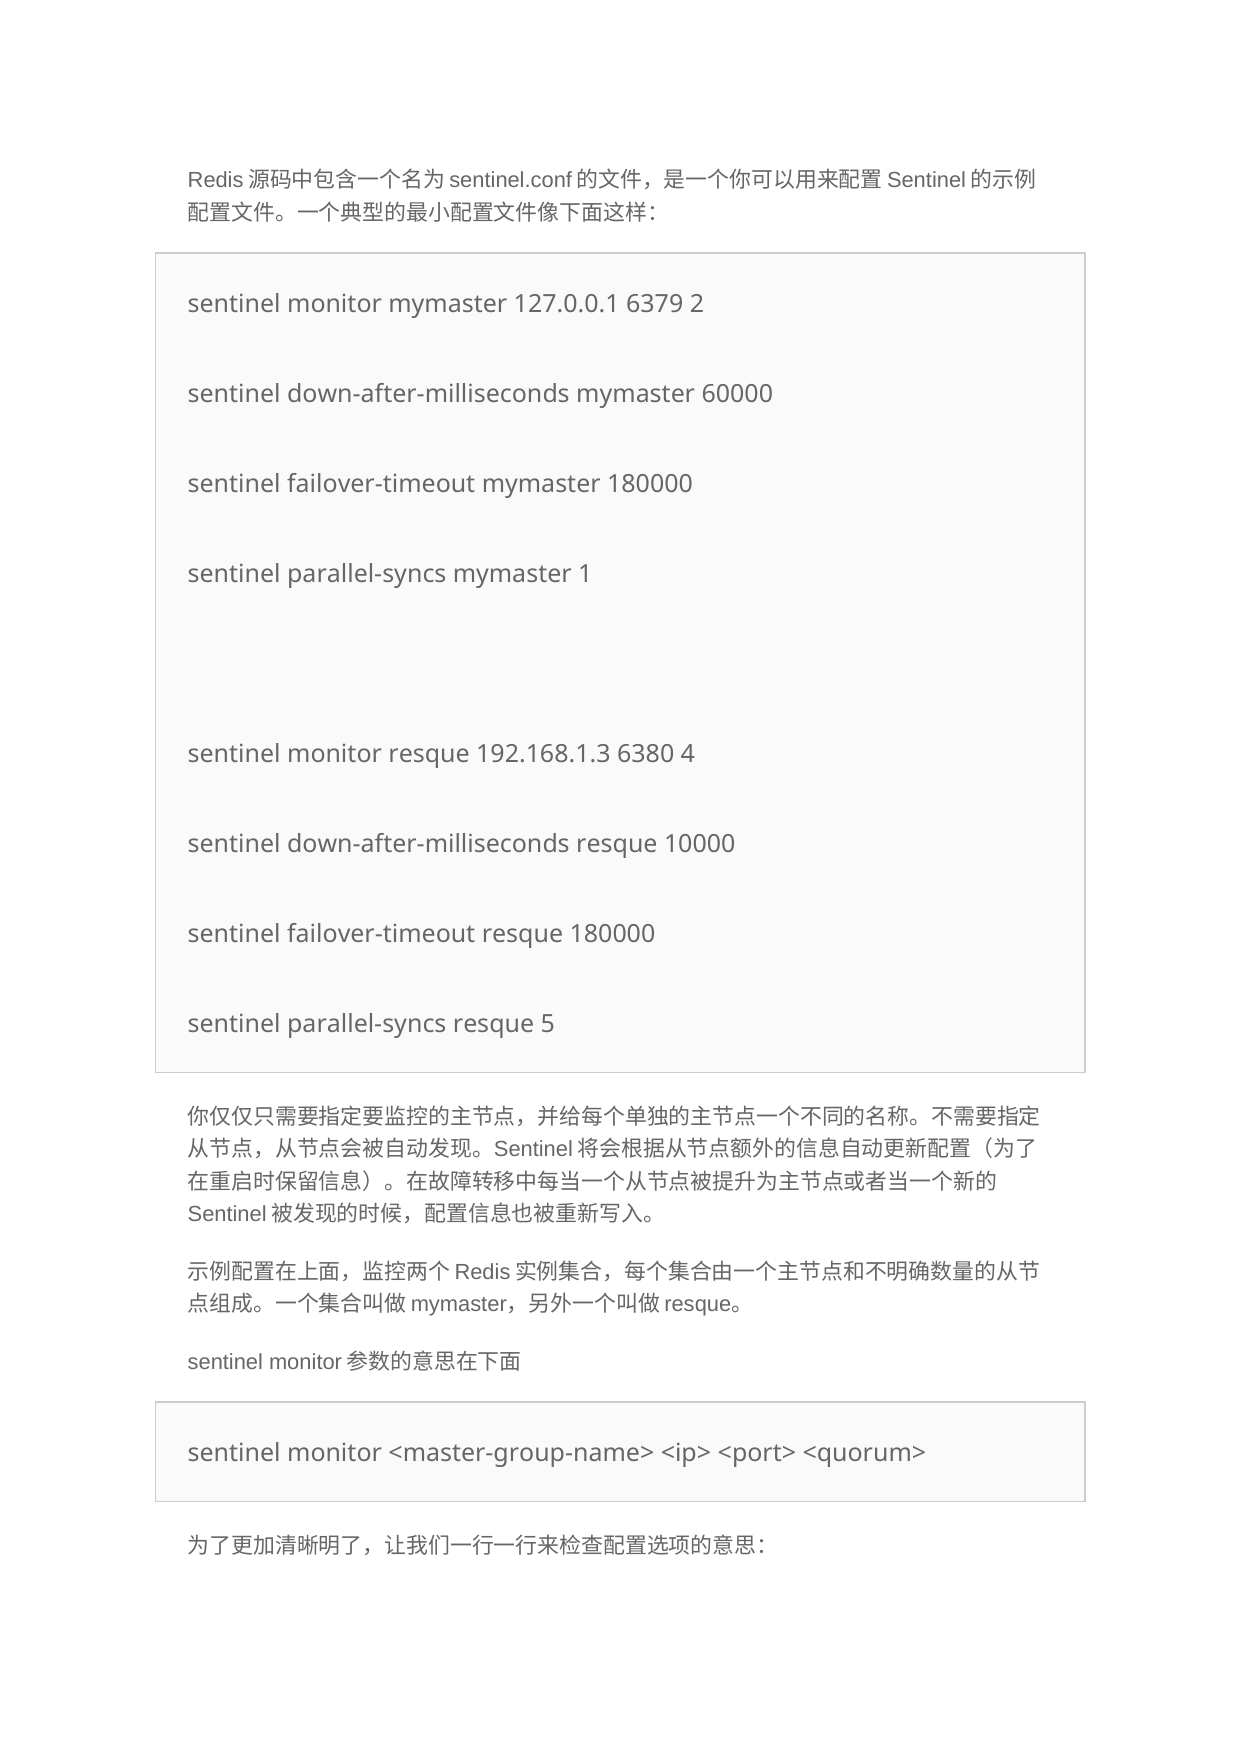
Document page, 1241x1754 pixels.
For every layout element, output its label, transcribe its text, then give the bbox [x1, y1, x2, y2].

text 示例配置在上面，监控两个Redis实例集合，每个集合由一个主节点和不明确数量的从节点组成。一个集合叫做mymaster，另外一个叫做resque。 [187, 1253, 1053, 1318]
text 你仅仅只需要指定要监控的主节点，并给每个单独的主节点一个不同的名称。不需要指定从节点，从节点会被自动发现。Sentinel将会根据从节点额外的信息自动更新配置（为了在重启时保留信息）。在故障转移中每当一个从节点被提升为主节点或者当一个新的Sentinel被发现的时候，配置信息也被重新写入。 [187, 1098, 1053, 1228]
text sentinel failover-timeout resque 180000 [156, 882, 1084, 965]
text sentinel parallel-syncs resque 5 [156, 972, 1084, 1072]
text sentinel monitor <master-group-name> <ip> <port> <quorum> [156, 1403, 1084, 1501]
text sentinel parallel-syncs mymaster 1 [156, 522, 1084, 605]
text sentinel down-after-milliseconds mymaster 60000 [156, 342, 1084, 425]
text sentinel failover-timeout mymaster 180000 [156, 432, 1084, 515]
text sentinel monitor mymaster 127.0.0.1 6379 2 [156, 254, 1084, 335]
text sentinel monitor resque 192.168.1.3 6380 4 [156, 702, 1084, 785]
text sentinel down-after-milliseconds resque 10000 [156, 792, 1084, 875]
text Redis源码中包含一个名为sentinel.conf的文件，是一个你可以用来配置Sentinel的示例配置文件。一个典型的最小配置文件像下面这样： [187, 162, 1053, 227]
text sentinel monitor参数的意思在下面 [187, 1343, 1053, 1376]
text 为了更加清晰明了，让我们一行一行来检查配置选项的意思： [187, 1527, 1053, 1560]
